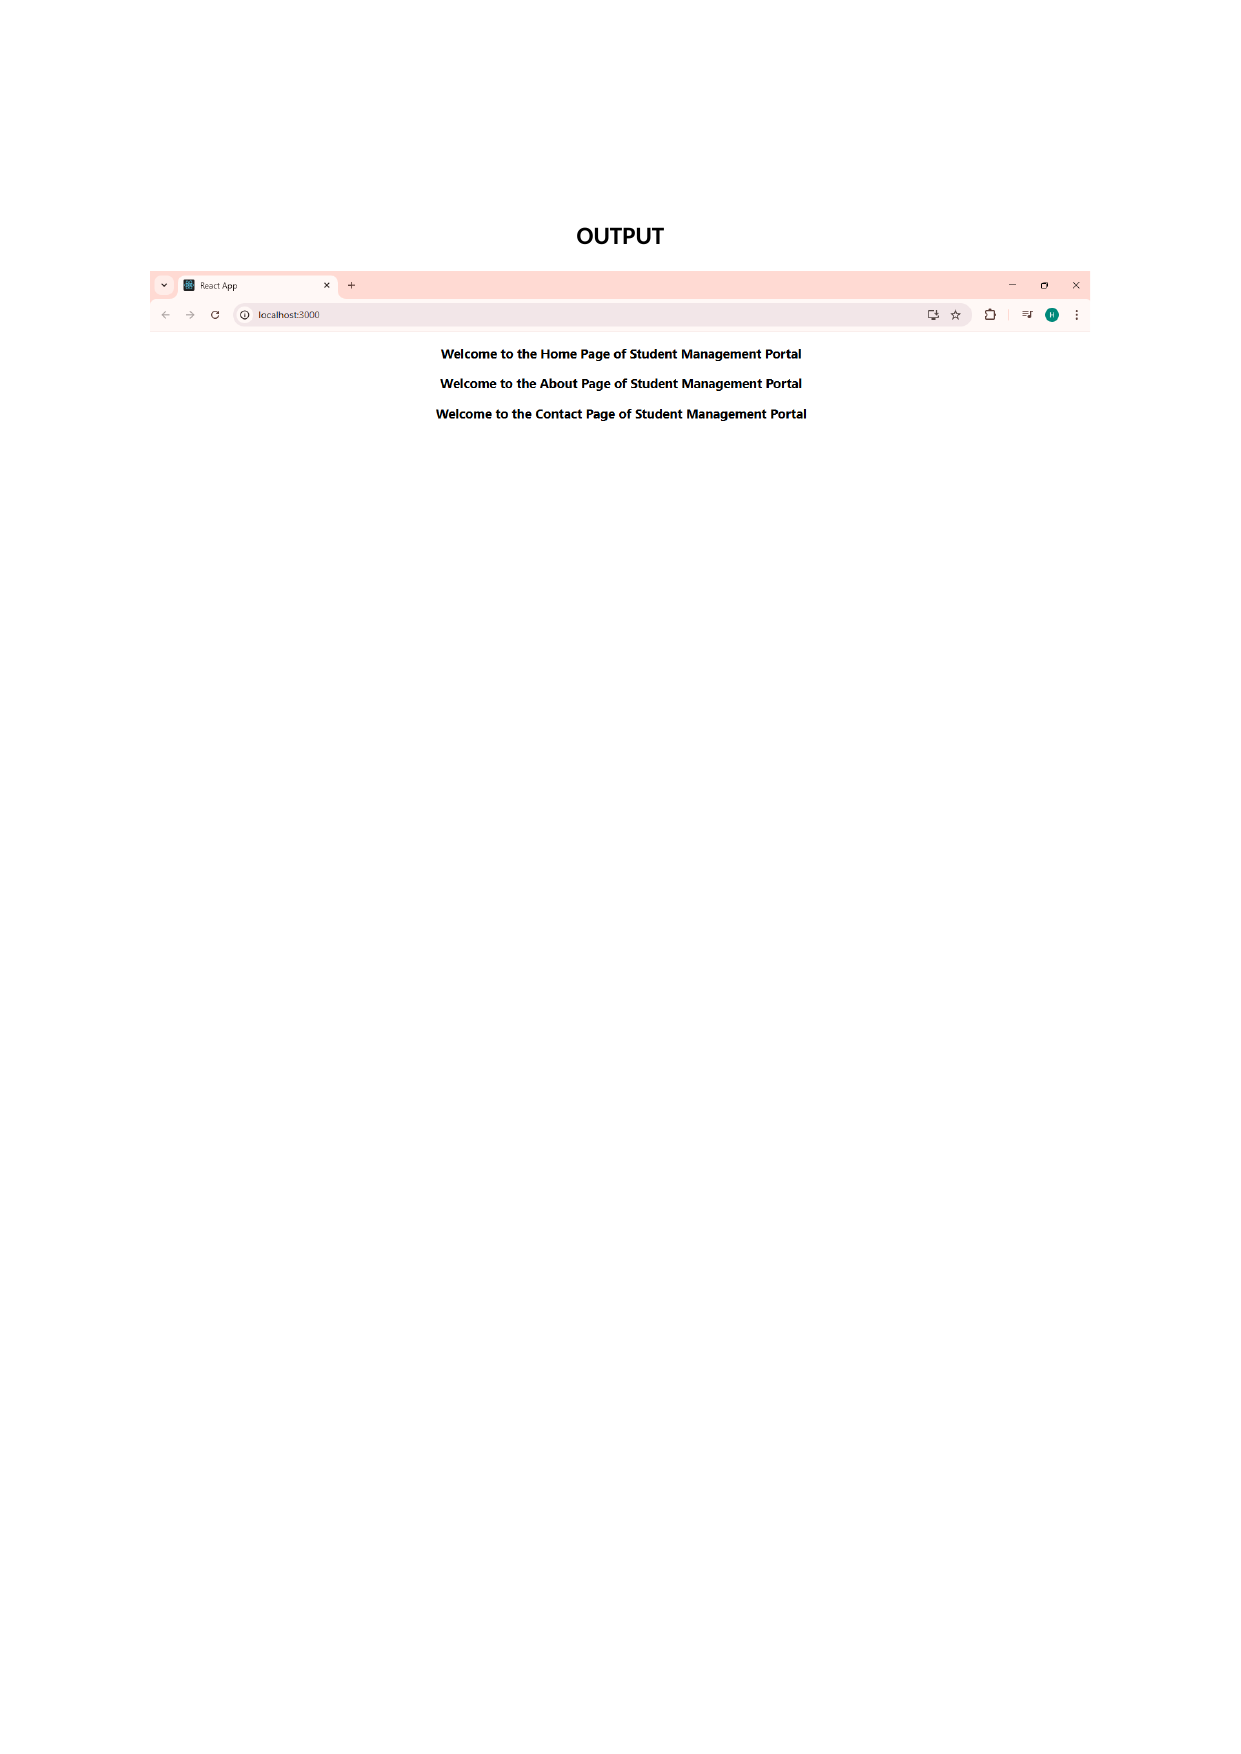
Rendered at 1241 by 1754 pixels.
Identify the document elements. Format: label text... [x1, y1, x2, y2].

picture [150, 271, 1091, 512]
text OUTPUT [150, 150, 1090, 251]
